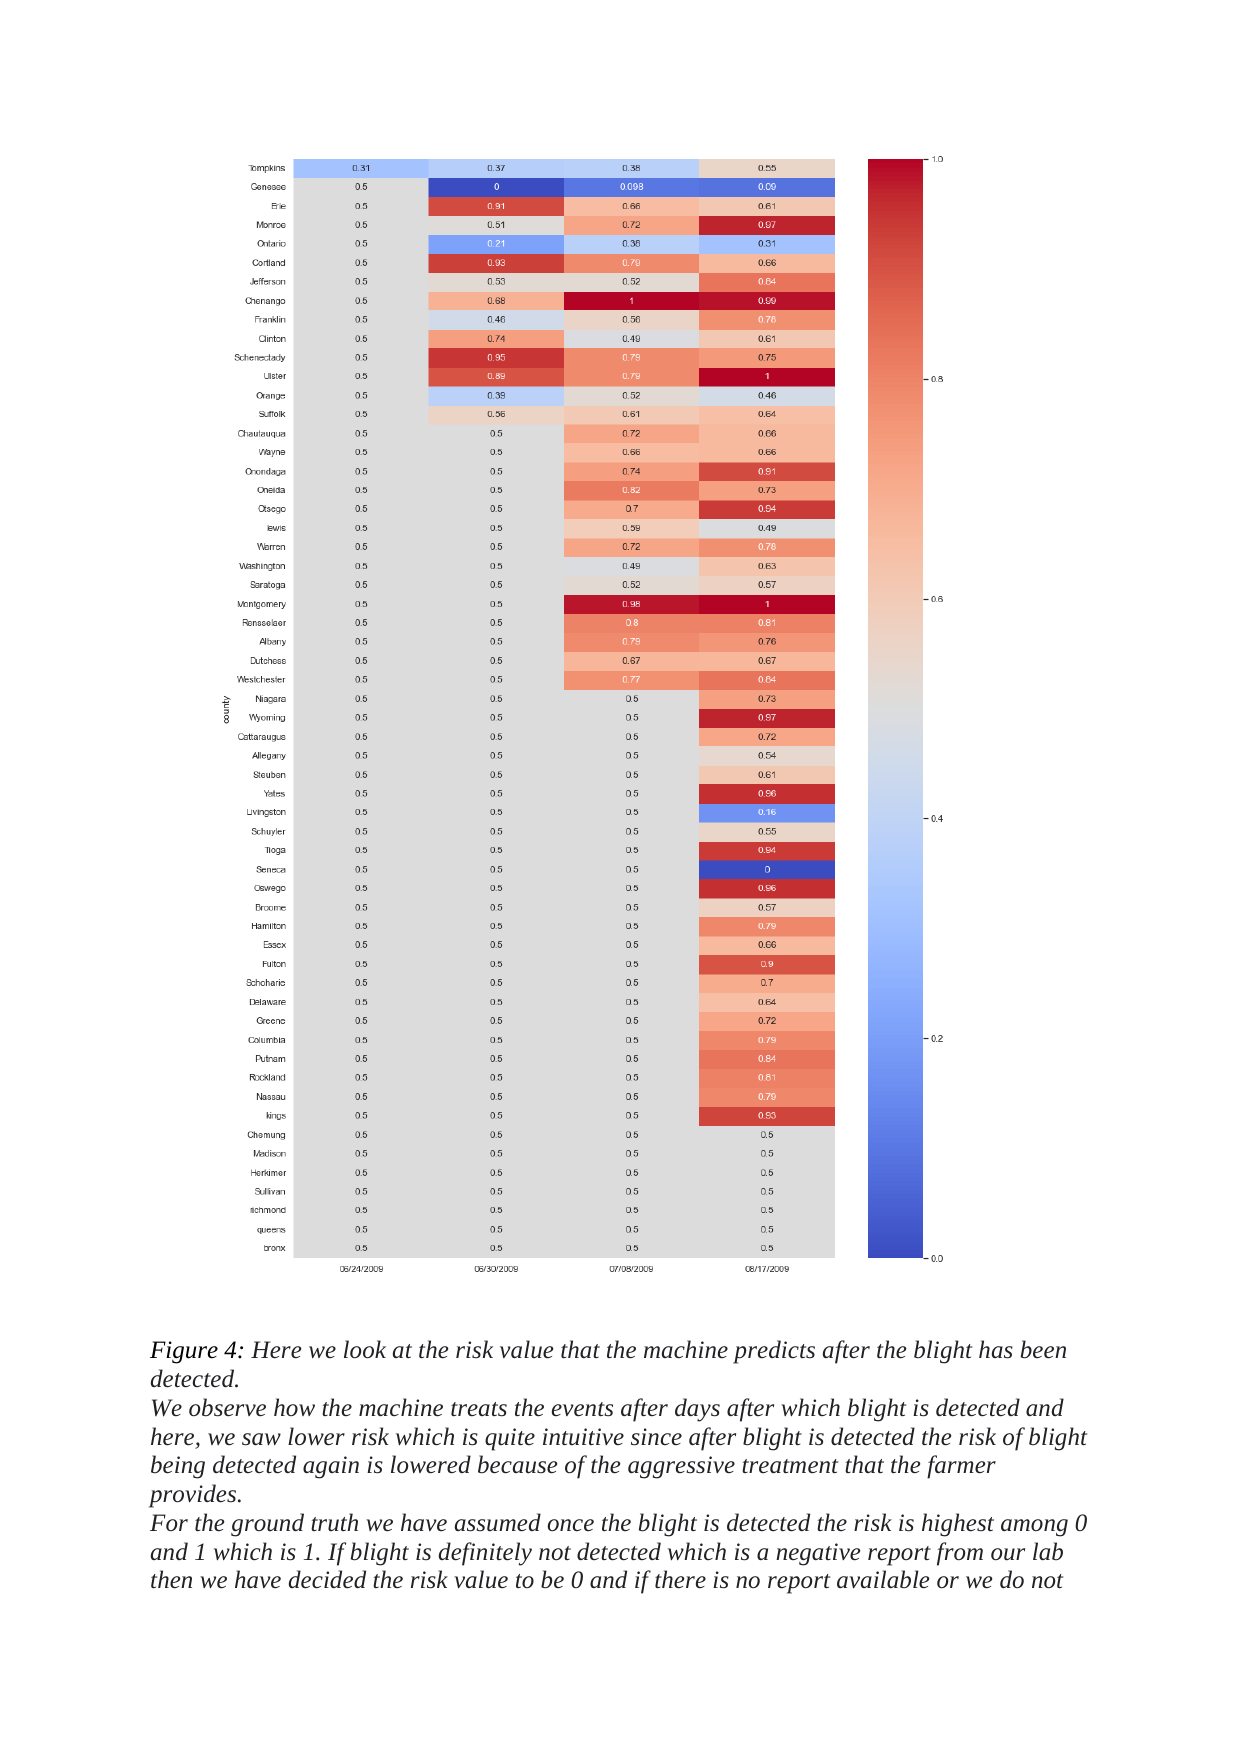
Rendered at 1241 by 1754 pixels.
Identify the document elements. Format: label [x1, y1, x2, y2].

text [150, 1336, 1090, 1594]
picture [184, 150, 1057, 1282]
